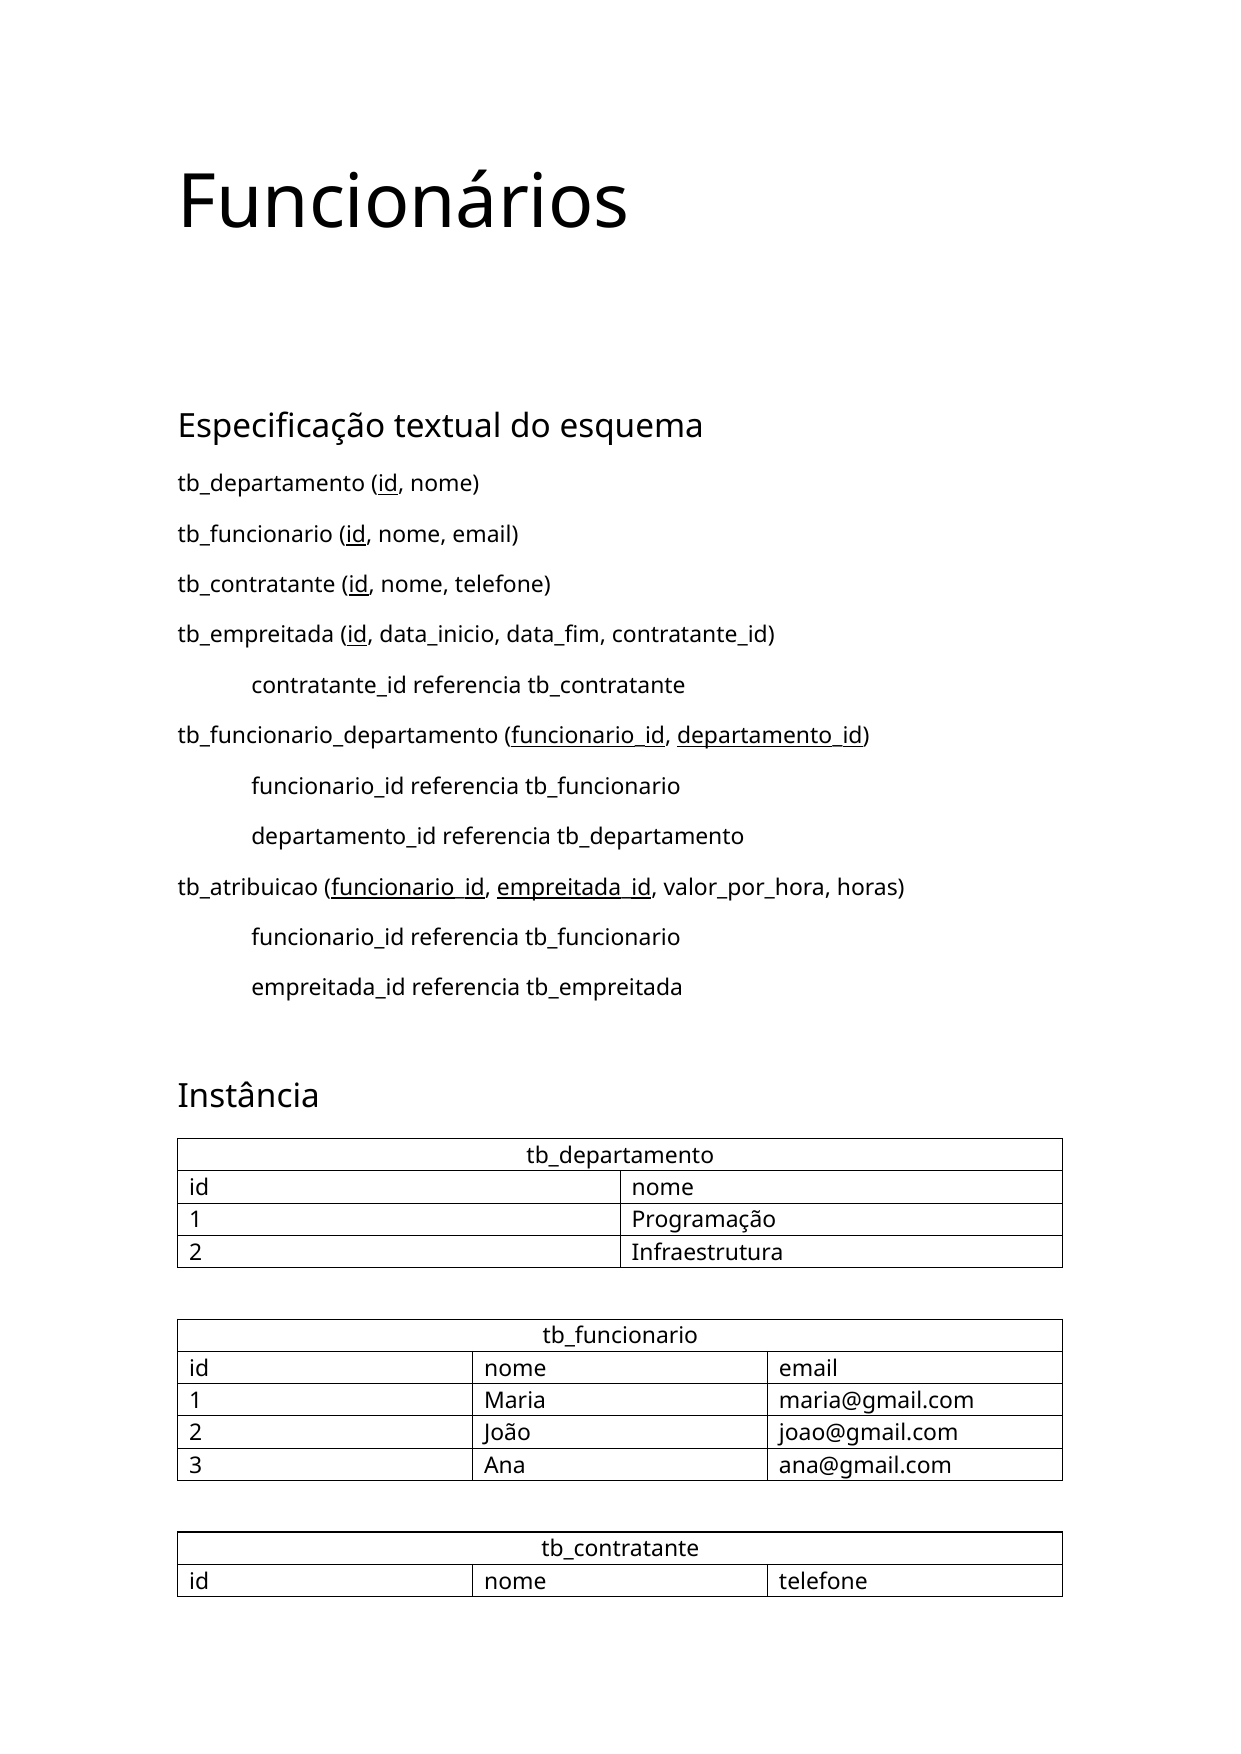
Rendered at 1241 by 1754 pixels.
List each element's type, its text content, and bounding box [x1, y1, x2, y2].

table_cell Infraestrutura [621, 1236, 1062, 1267]
text tb_departamento (id, nome) [177, 467, 1063, 498]
text tb_atribuicao (funcionario_id, empreitada_id, valor_por_hora, horas) [177, 871, 1063, 902]
text tb_empreitada (id, data_inicio, data_fim, contratante_id) [177, 618, 1063, 650]
table_cell 1 [178, 1384, 472, 1415]
table_cell Ana [473, 1449, 767, 1480]
table_cell nome [621, 1171, 1062, 1202]
text Especificação textual do esquema [177, 402, 1063, 447]
table_header tb_contratante [178, 1533, 1062, 1564]
table_cell Maria [473, 1384, 767, 1415]
text tb_funcionario (id, nome, email) [177, 518, 1063, 549]
table_header tb_departamento [178, 1139, 1062, 1170]
table_cell id [178, 1565, 472, 1596]
table_header tb_funcionario [178, 1320, 1062, 1351]
table_cell 2 [178, 1236, 620, 1267]
text tb_contratante (id, nome, telefone) [177, 568, 1063, 599]
text Funcionários [177, 148, 1063, 250]
table_cell email [768, 1352, 1062, 1383]
table_cell maria@gmail.com [768, 1384, 1062, 1415]
table_cell 2 [178, 1416, 472, 1448]
table_cell id [178, 1171, 620, 1202]
table_cell ana@gmail.com [768, 1449, 1062, 1480]
table_cell telefone [768, 1565, 1062, 1596]
text Instância [177, 1072, 1063, 1118]
table_cell nome [473, 1565, 767, 1596]
text funcionario_id referencia tb_funcionario [177, 921, 1063, 952]
table_cell joao@gmail.com [768, 1416, 1062, 1448]
table_cell 1 [178, 1204, 620, 1235]
text tb_funcionario_departamento (funcionario_id, departamento_id) [177, 719, 1063, 751]
table_cell Programação [621, 1204, 1062, 1235]
table_cell id [178, 1352, 472, 1383]
table_cell nome [473, 1352, 767, 1383]
text departamento_id referencia tb_departamento [177, 820, 1063, 851]
text funcionario_id referencia tb_funcionario [177, 770, 1063, 801]
table_cell 3 [178, 1449, 472, 1480]
table_cell João [473, 1416, 767, 1448]
text contratante_id referencia tb_contratante [177, 669, 1063, 700]
text empreitada_id referencia tb_empreitada [177, 971, 1063, 1003]
